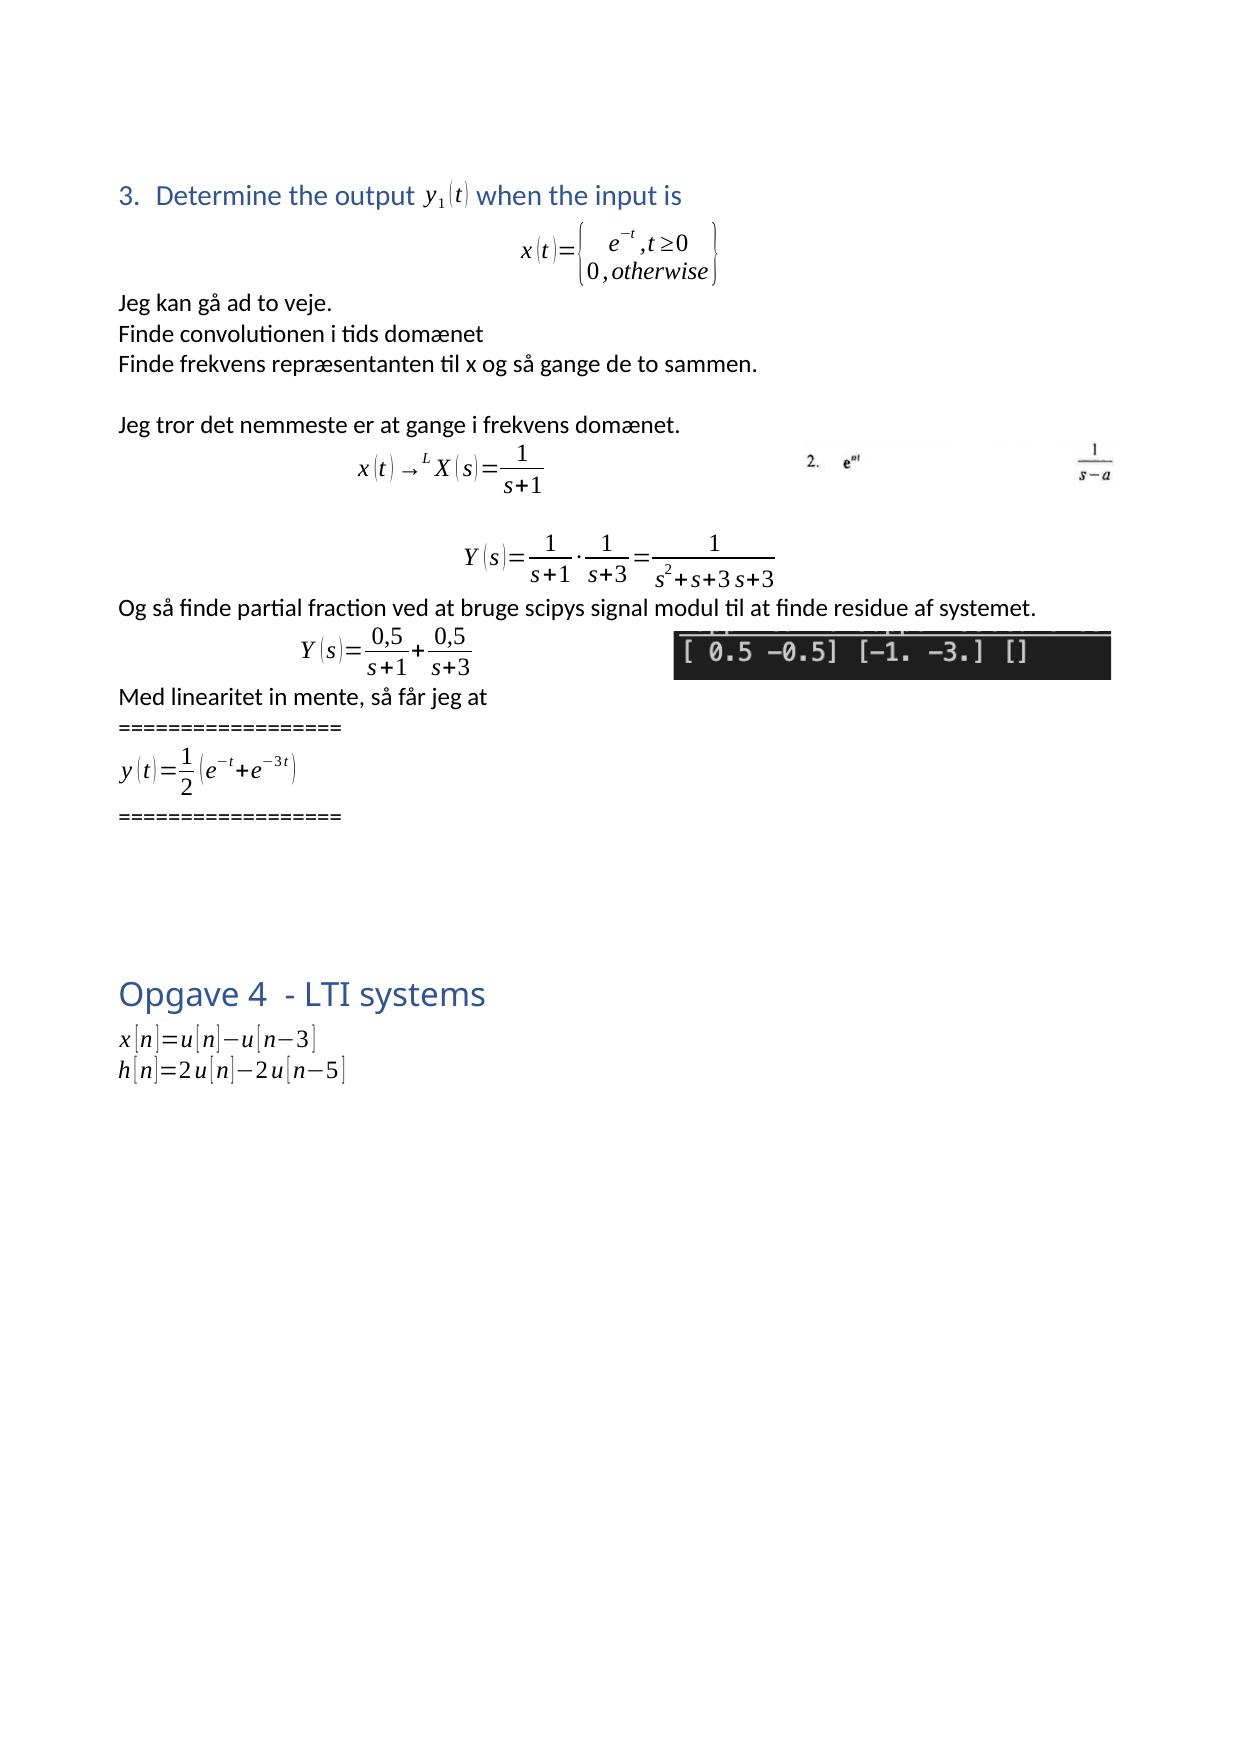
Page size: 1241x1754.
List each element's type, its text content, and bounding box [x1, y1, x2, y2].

text Finde convolutionen i tids domænet [118, 318, 1122, 348]
text Og så finde partial fraction ved at bruge scipys signal modul til at finde residue af systemet. [118, 592, 1122, 622]
picture [673, 631, 1112, 680]
text Jeg kan gå ad to veje. [118, 287, 1122, 318]
text ================== [118, 712, 1122, 742]
text Jeg tror det nemmeste er at gange i frekvens domænet. [118, 409, 1122, 440]
subtitle Opgave 4 - LTI systems [118, 971, 1122, 1016]
text Med linearitet in mente, så får jeg at [118, 681, 1122, 712]
picture [802, 441, 1123, 485]
text ================== [118, 801, 1122, 832]
subtitle Determine the output when the input is [118, 177, 1122, 213]
text Finde frekvens repræsentanten til x og så gange de to sammen. [118, 348, 1122, 379]
